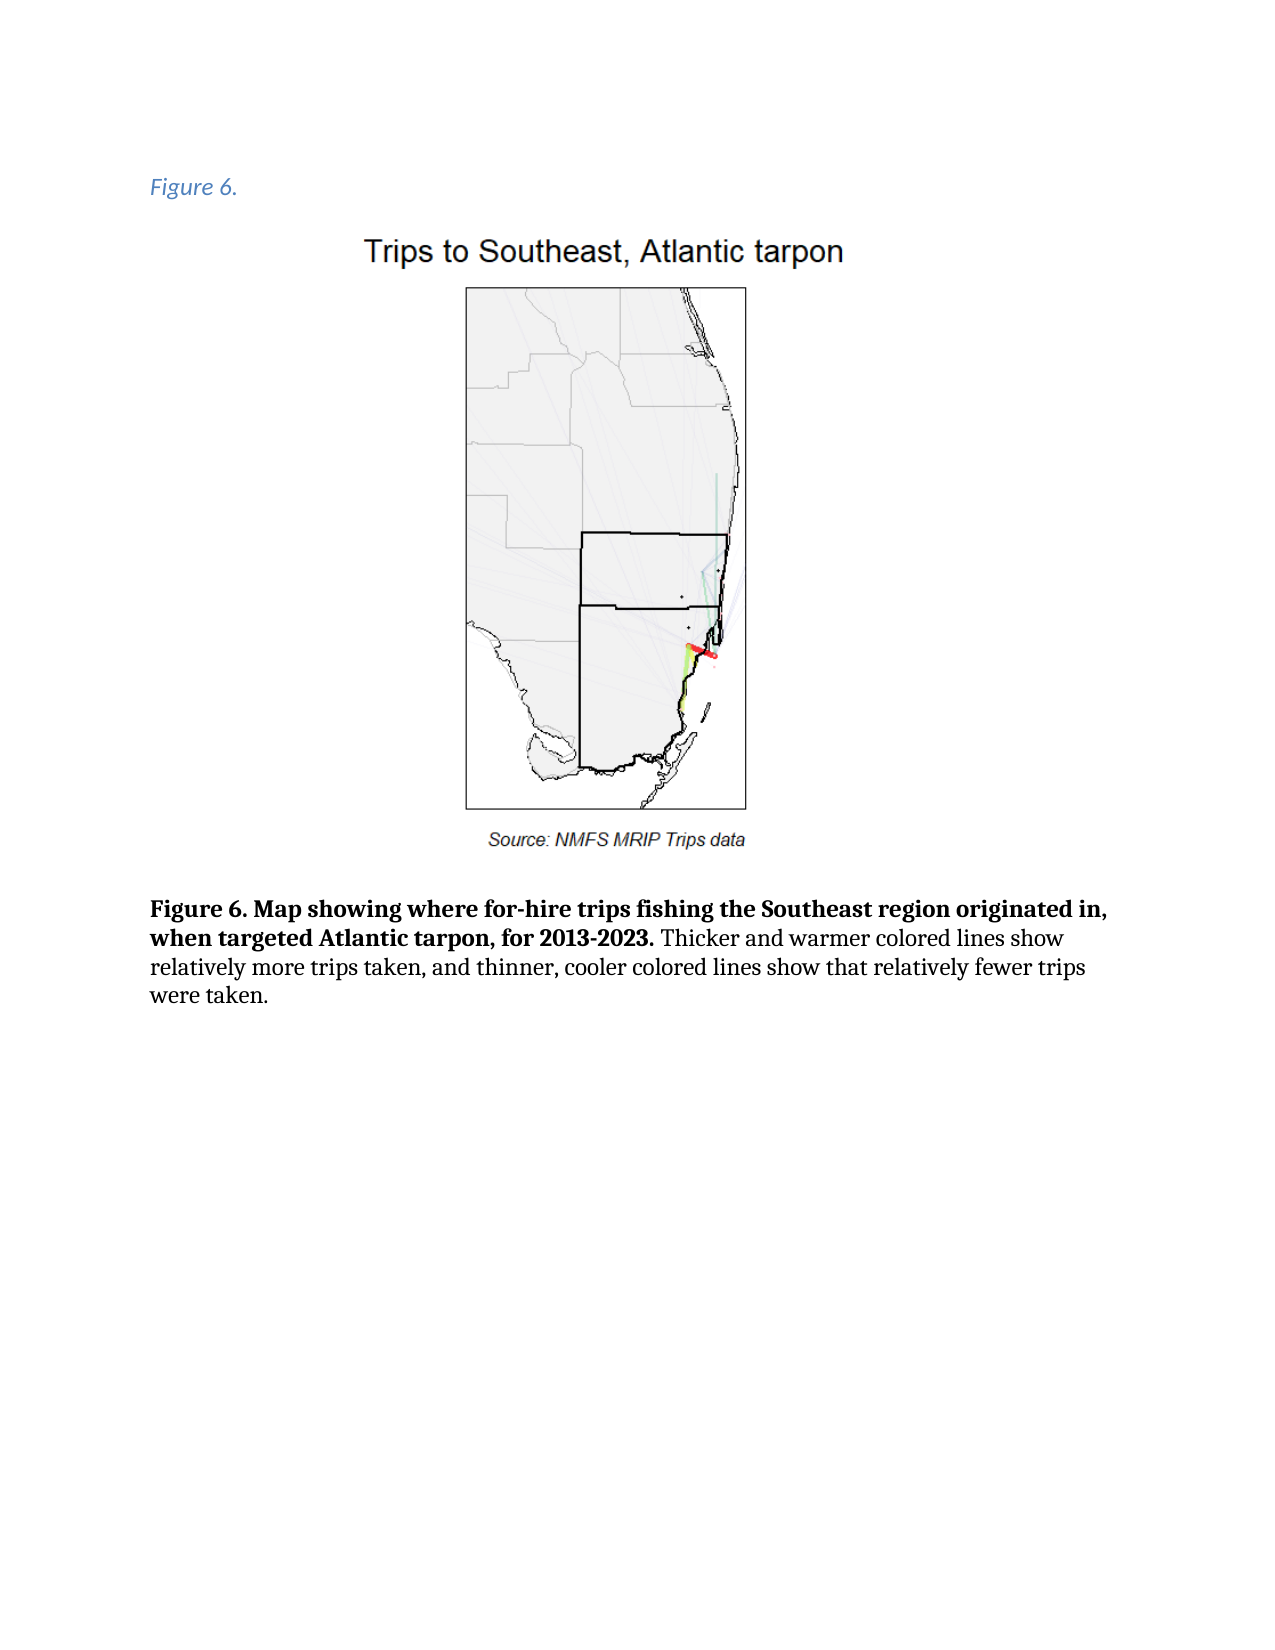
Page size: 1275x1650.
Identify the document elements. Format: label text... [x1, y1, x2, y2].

subtitle Figure 6. [150, 171, 1125, 201]
picture [168, 220, 1044, 877]
text Figure 6. Map showing where for-hire trips fishing the Southeast region originated in, when targeted Atlantic tarpon, for 2013-2023. Thicker and warmer colored lines show relatively more trips taken, and thinner, cooler colored lines show that relatively fewer trips were taken. [150, 895, 1125, 1010]
